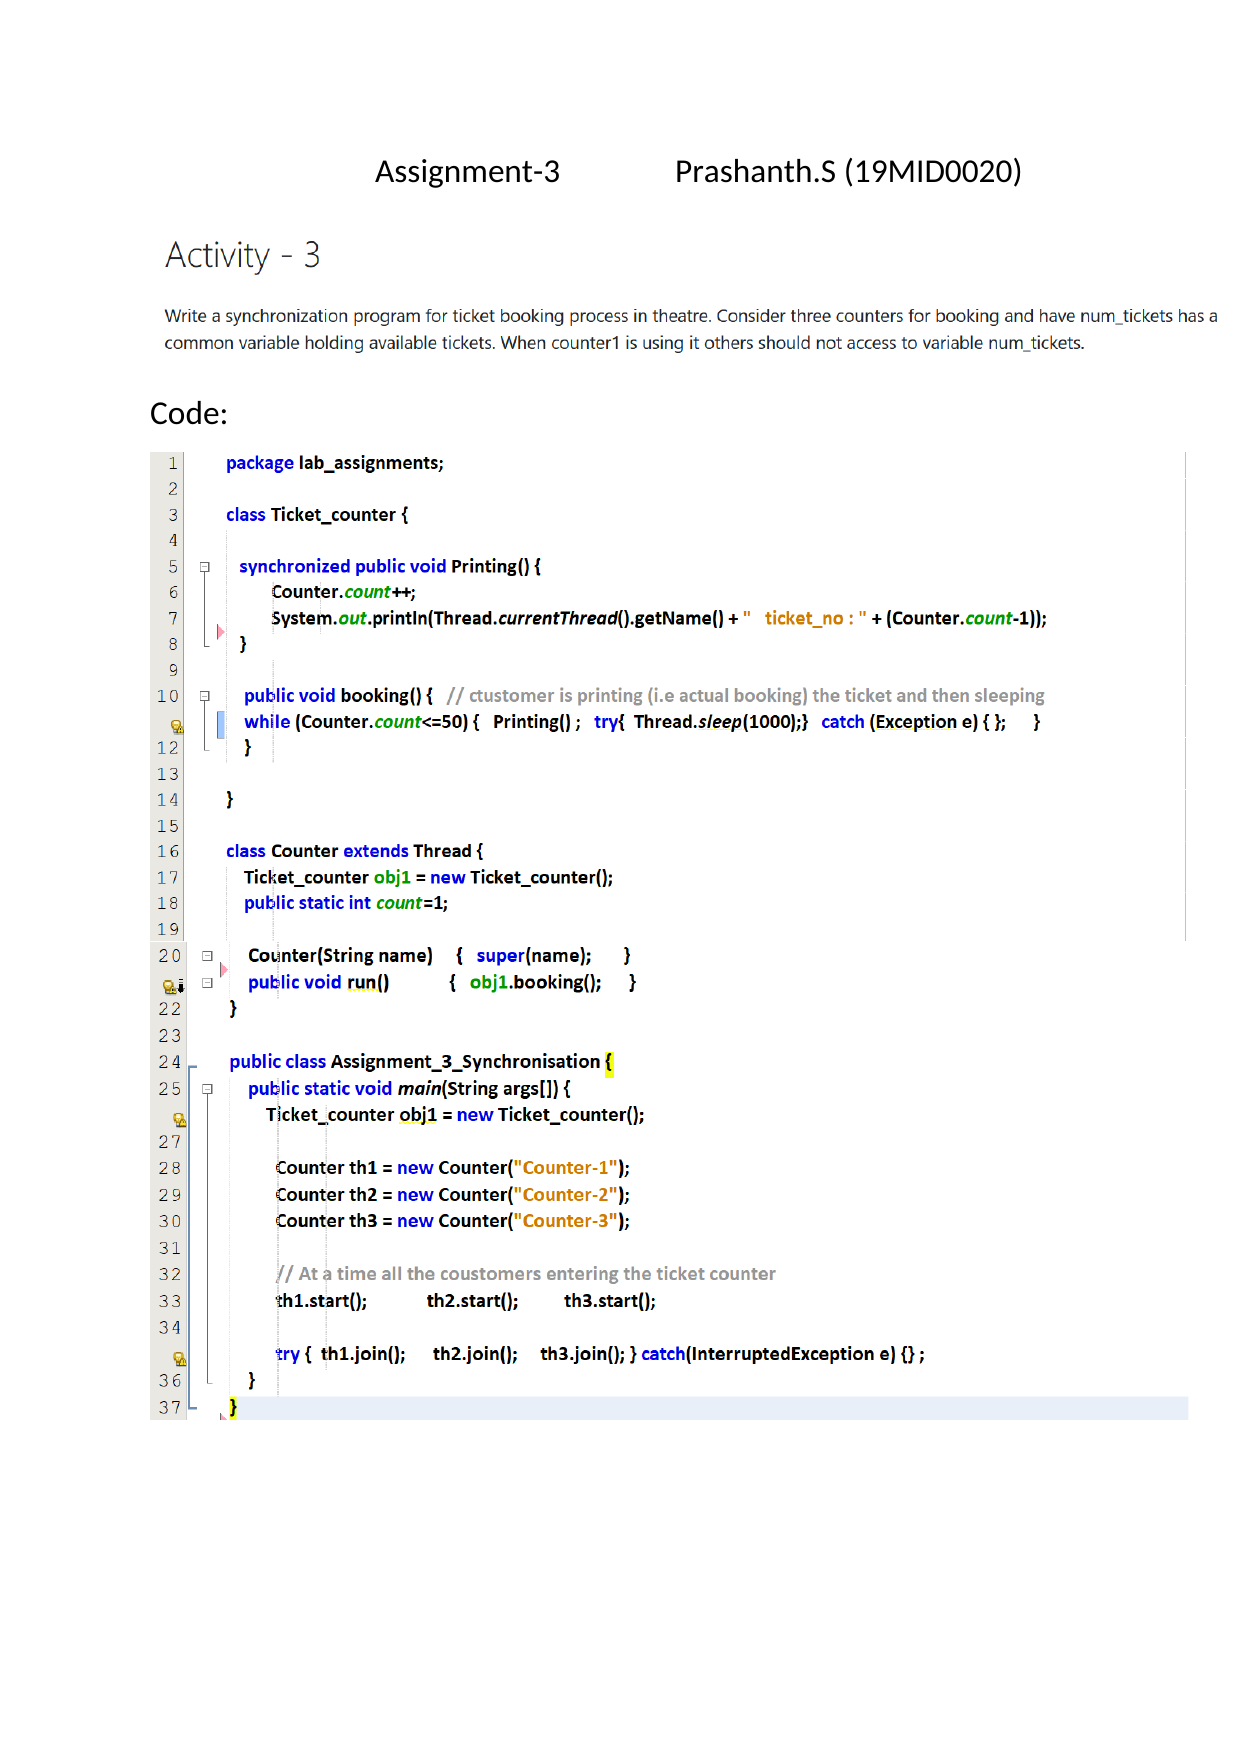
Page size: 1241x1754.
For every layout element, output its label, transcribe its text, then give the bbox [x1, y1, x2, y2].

picture [150, 210, 1231, 374]
text Assignment-3 Prashanth.S (19MID0020) [375, 150, 1090, 191]
picture [150, 942, 1189, 1420]
text Code: [150, 392, 1090, 433]
picture [150, 452, 1187, 941]
